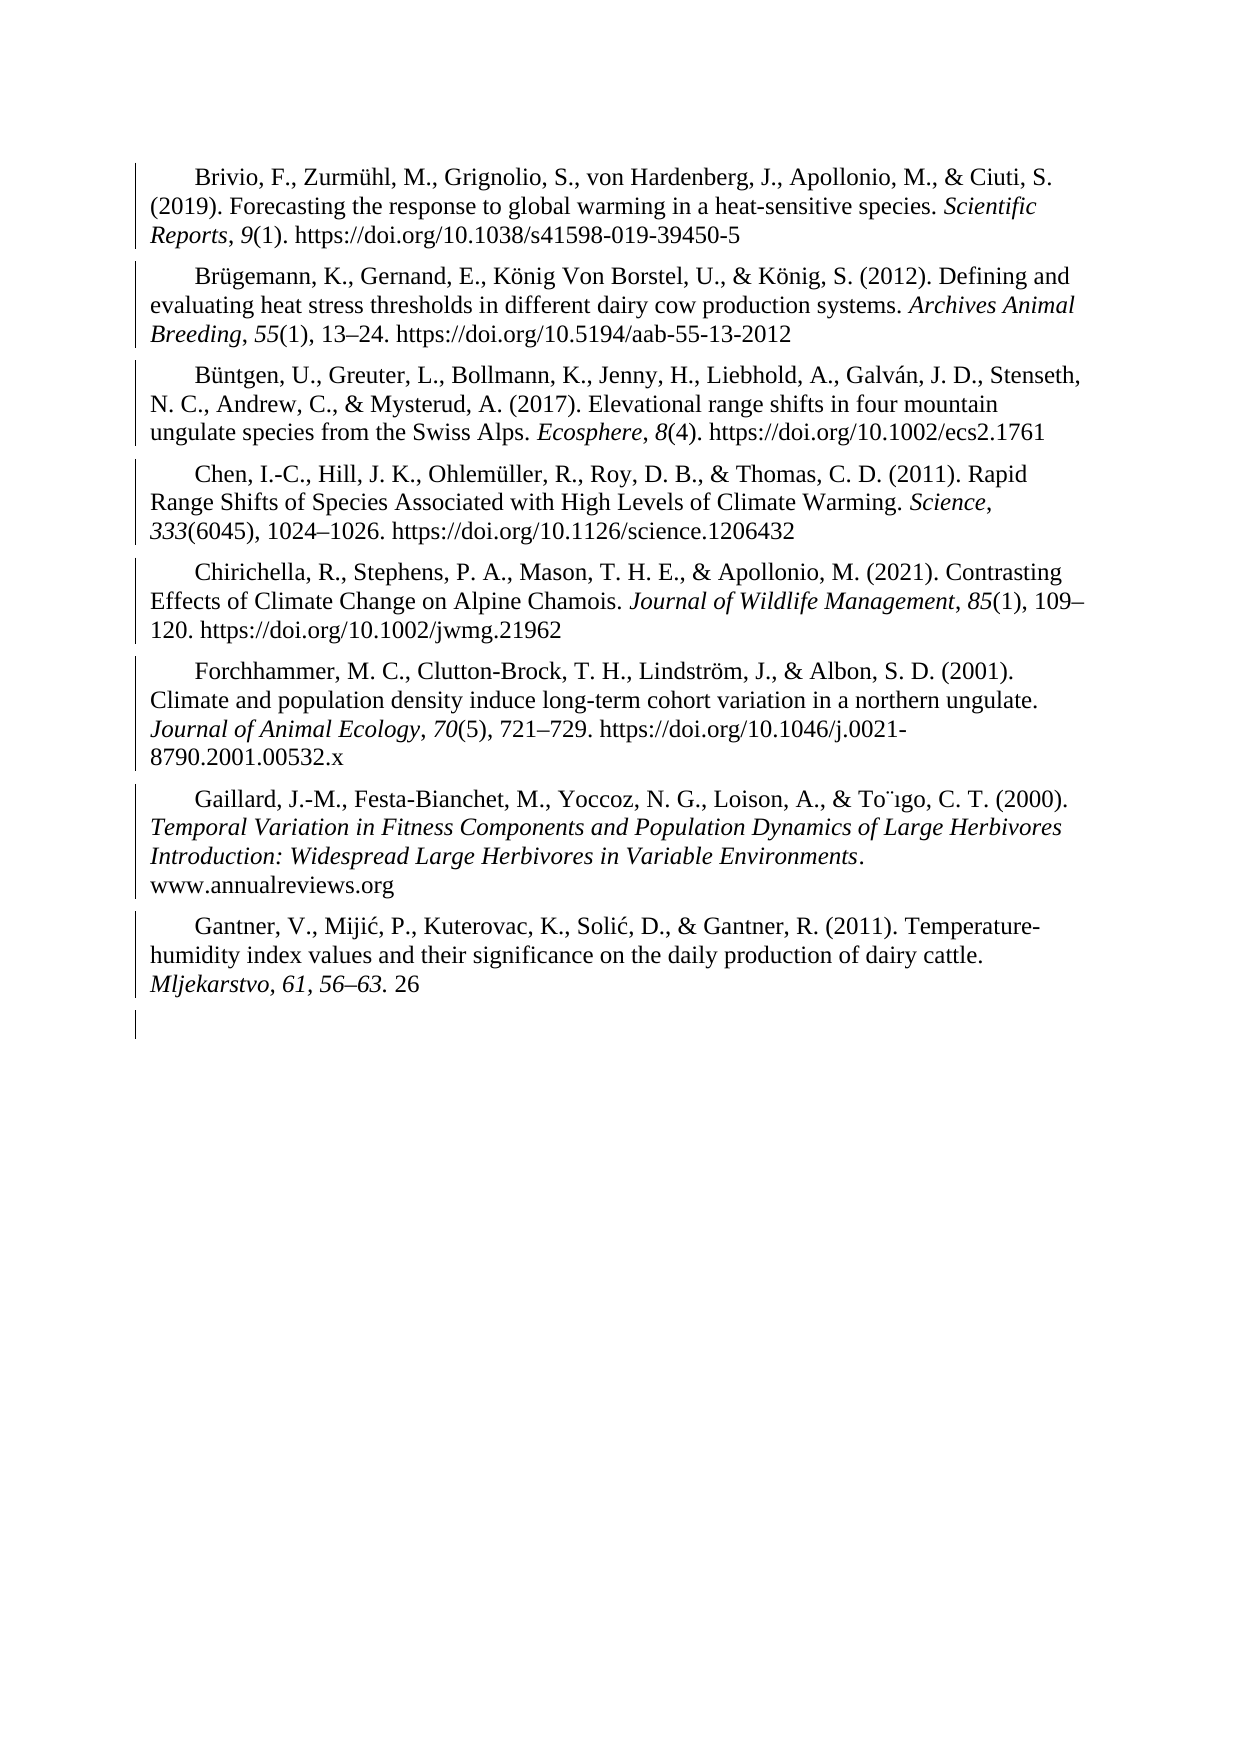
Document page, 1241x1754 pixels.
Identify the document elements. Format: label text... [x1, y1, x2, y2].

text Brügemann, K., Gernand, E., König Von Borstel, U., & König, S. (2012). Defining and evaluating heat stress thresholds in different dairy cow production systems. Archives Animal Breeding, 55(1), 13–24. https://doi.org/10.5194/aab-55-13-2012 [150, 261, 1090, 347]
text Chen, I.-C., Hill, J. K., Ohlemüller, R., Roy, D. B., & Thomas, C. D. (2011). Rapid Range Shifts of Species Associated with High Levels of Climate Warming. Science, 333(6045), 1024–1026. https://doi.org/10.1126/science.1206432 [150, 459, 1090, 545]
text Forchhammer, M. C., Clutton-Brock, T. H., Lindström, J., & Albon, S. D. (2001). Climate and population density induce long-term cohort variation in a northern ungulate. Journal of Animal Ecology, 70(5), 721–729. https://doi.org/10.1046/j.0021-8790.2001.00532.x [150, 656, 1090, 771]
text Chirichella, R., Stephens, P. A., Mason, T. H. E., & Apollonio, M. (2021). Contrasting Effects of Climate Change on Alpine Chamois. Journal of Wildlife Management, 85(1), 109–120. https://doi.org/10.1002/jwmg.21962 [150, 557, 1090, 644]
text Gaillard, J.-M., Festa-Bianchet, M., Yoccoz, N. G., Loison, A., & To¨ıgo, C. T. (2000). Temporal Variation in Fitness Components and Population Dynamics of Large Herbivores Introduction: Widespread Large Herbivores in Variable Environments. www.annualreviews.org [150, 784, 1090, 899]
text Brivio, F., Zurmühl, M., Grignolio, S., von Hardenberg, J., Apollonio, M., & Ciuti, S. (2019). Forecasting the response to global warming in a heat-sensitive species. Scientific Reports, 9(1). https://doi.org/10.1038/s41598-019-39450-5 [150, 162, 1090, 249]
text Gantner, V., Mijić, P., Kuterovac, K., Solić, D., & Gantner, R. (2011). Temperature-humidity index values and their significance on the daily production of dairy cattle. Mljekarstvo, 61, 56–63. 26 [150, 911, 1090, 997]
text Büntgen, U., Greuter, L., Bollmann, K., Jenny, H., Liebhold, A., Galván, J. D., Stenseth, N. C., Andrew, C., & Mysterud, A. (2017). Elevational range shifts in four mountain ungulate species from the Swiss Alps. Ecosphere, 8(4). https://doi.org/10.1002/ecs2.1761 [150, 360, 1090, 446]
